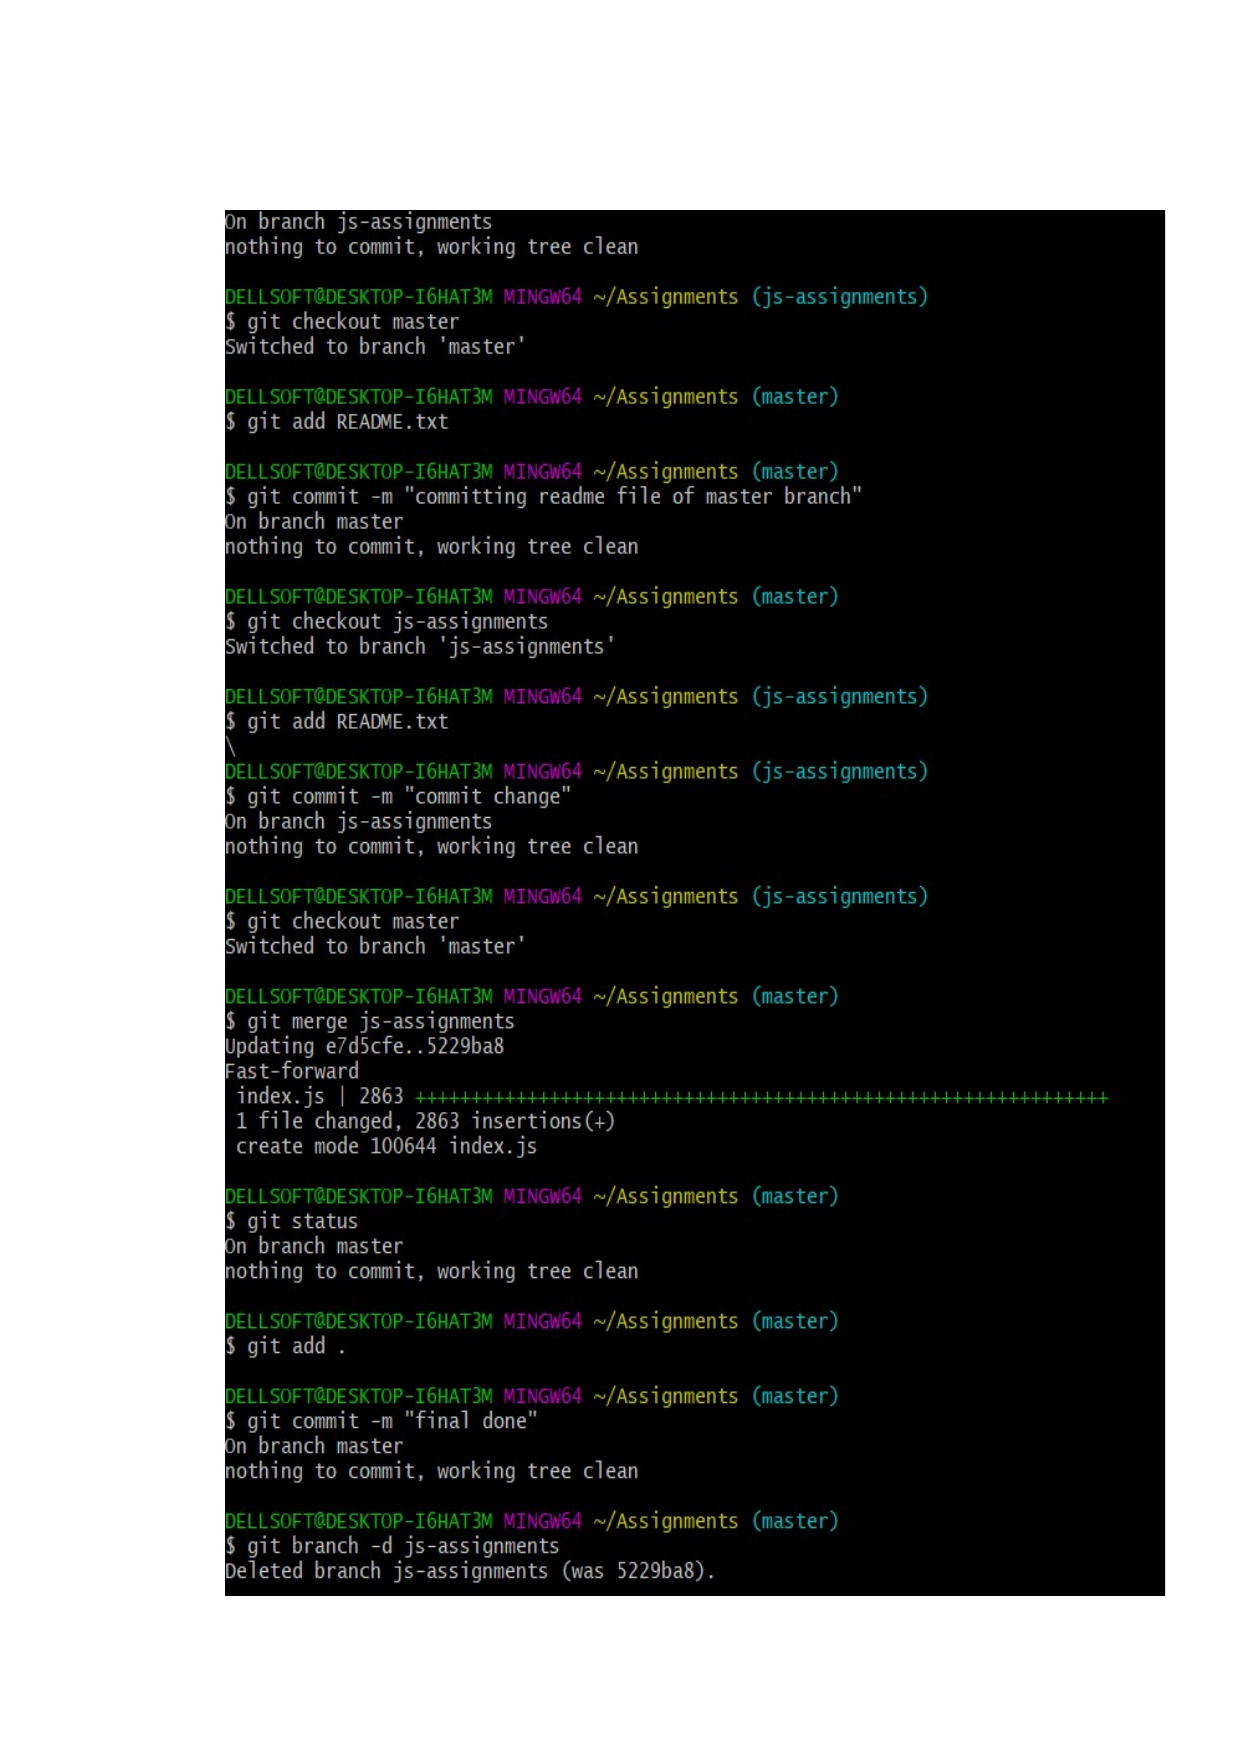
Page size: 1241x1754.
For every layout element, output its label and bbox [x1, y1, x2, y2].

picture [225, 210, 1166, 1596]
